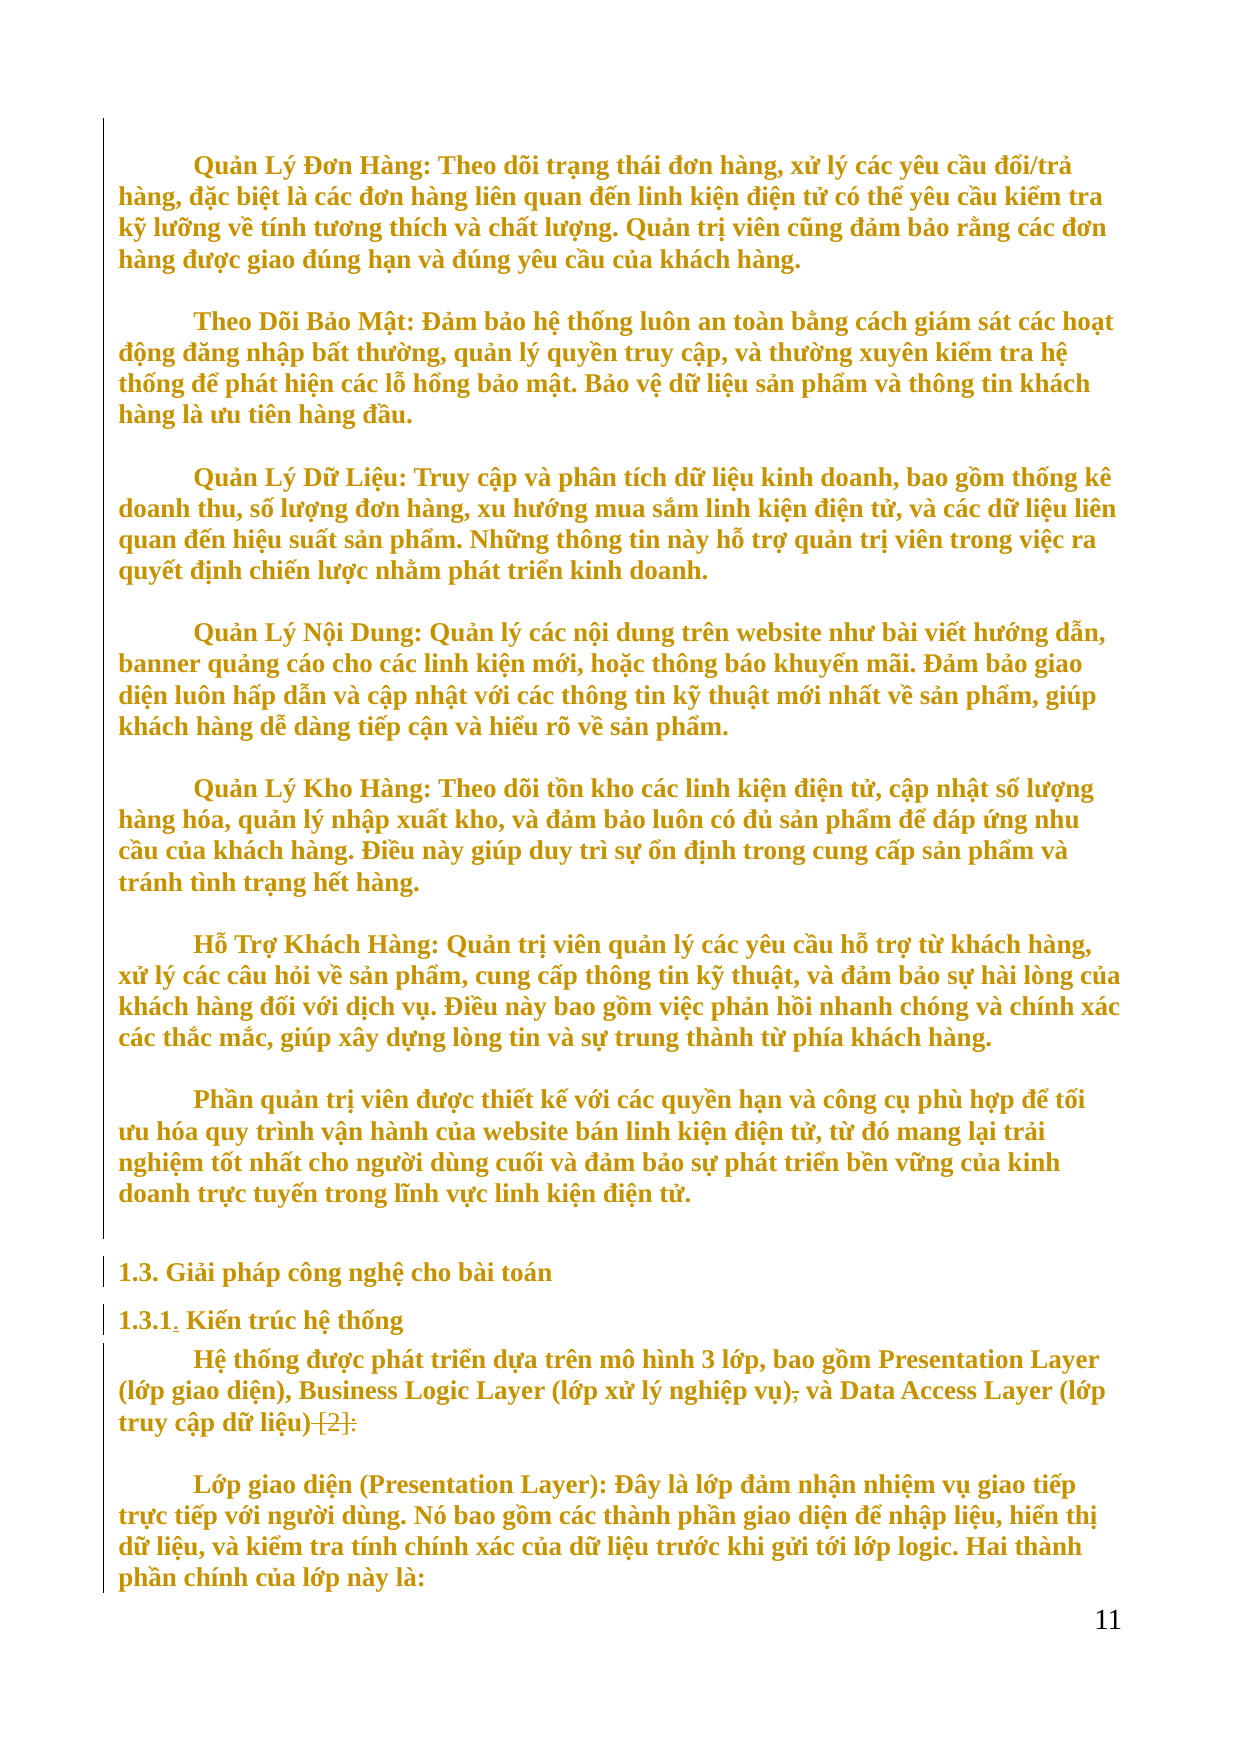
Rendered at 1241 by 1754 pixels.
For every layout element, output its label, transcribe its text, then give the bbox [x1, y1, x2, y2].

text Hệ thống được phát triển dựa trên mô hình 3 lớp, bao gồm Presentation Layer (lớp giao diện), Business Logic Layer (lớp xử lý nghiệp vụ) và Data Access Layer (lớp truy cập dữ liệu) [118, 1343, 1122, 1437]
subtitle 1.3.1 Kiến trúc hệ thống [118, 1304, 1122, 1335]
text Quản Lý Kho Hàng: Theo dõi tồn kho các linh kiện điện tử, cập nhật số lượng hàng hóa, quản lý nhập xuất kho, và đảm bảo luôn có đủ sản phẩm để đáp ứng nhu cầu của khách hàng. Điều này giúp duy trì sự ổn định trong cung cấp sản phẩm và tránh tình trạng hết hàng. [118, 772, 1122, 897]
subtitle 1.3. Giải pháp công nghệ cho bài toán [118, 1256, 1122, 1287]
text Lớp giao diện (Presentation Layer): Đây là lớp đảm nhận nhiệm vụ giao tiếp trực tiếp với người dùng. Nó bao gồm các thành phần giao diện để nhập liệu, hiển thị dữ liệu, và kiểm tra tính chính xác của dữ liệu trước khi gửi tới lớp logic. Hai thành phần chính của lớp này là: [118, 1468, 1122, 1592]
text Phần quản trị viên được thiết kế với các quyền hạn và công cụ phù hợp để tối ưu hóa quy trình vận hành của website bán linh kiện điện tử, từ đó mang lại trải nghiệm tốt nhất cho người dùng cuối và đảm bảo sự phát triển bền vững của kinh doanh trực tuyến trong lĩnh vực linh kiện điện tử. [118, 1084, 1122, 1208]
text Quản Lý Nội Dung: Quản lý các nội dung trên website như bài viết hướng dẫn, banner quảng cáo cho các linh kiện mới, hoặc thông báo khuyến mãi. Đảm bảo giao diện luôn hấp dẫn và cập nhật với các thông tin kỹ thuật mới nhất về sản phẩm, giúp khách hàng dễ dàng tiếp cận và hiểu rõ về sản phẩm. [118, 616, 1122, 741]
text Theo Dõi Bảo Mật: Đảm bảo hệ thống luôn an toàn bằng cách giám sát các hoạt động đăng nhập bất thường, quản lý quyền truy cập, và thường xuyên kiểm tra hệ thống để phát hiện các lỗ hổng bảo mật. Bảo vệ dữ liệu sản phẩm và thông tin khách hàng là ưu tiên hàng đầu. [118, 305, 1122, 429]
text Quản Lý Đơn Hàng: Theo dõi trạng thái đơn hàng, xử lý các yêu cầu đổi/trả hàng, đặc biệt là các đơn hàng liên quan đến linh kiện điện tử có thể yêu cầu kiểm tra kỹ lưỡng về tính tương thích và chất lượng. Quản trị viên cũng đảm bảo rằng các đơn hàng được giao đúng hạn và đúng yêu cầu của khách hàng. [118, 149, 1122, 274]
text Quản Lý Dữ Liệu: Truy cập và phân tích dữ liệu kinh doanh, bao gồm thống kê doanh thu, số lượng đơn hàng, xu hướng mua sắm linh kiện điện tử, và các dữ liệu liên quan đến hiệu suất sản phẩm. Những thông tin này hỗ trợ quản trị viên trong việc ra quyết định chiến lược nhằm phát triển kinh doanh. [118, 461, 1122, 585]
text Hỗ Trợ Khách Hàng: Quản trị viên quản lý các yêu cầu hỗ trợ từ khách hàng, xử lý các câu hỏi về sản phẩm, cung cấp thông tin kỹ thuật, và đảm bảo sự hài lòng của khách hàng đối với dịch vụ. Điều này bao gồm việc phản hồi nhanh chóng và chính xác các thắc mắc, giúp xây dựng lòng tin và sự trung thành từ phía khách hàng. [118, 928, 1122, 1052]
